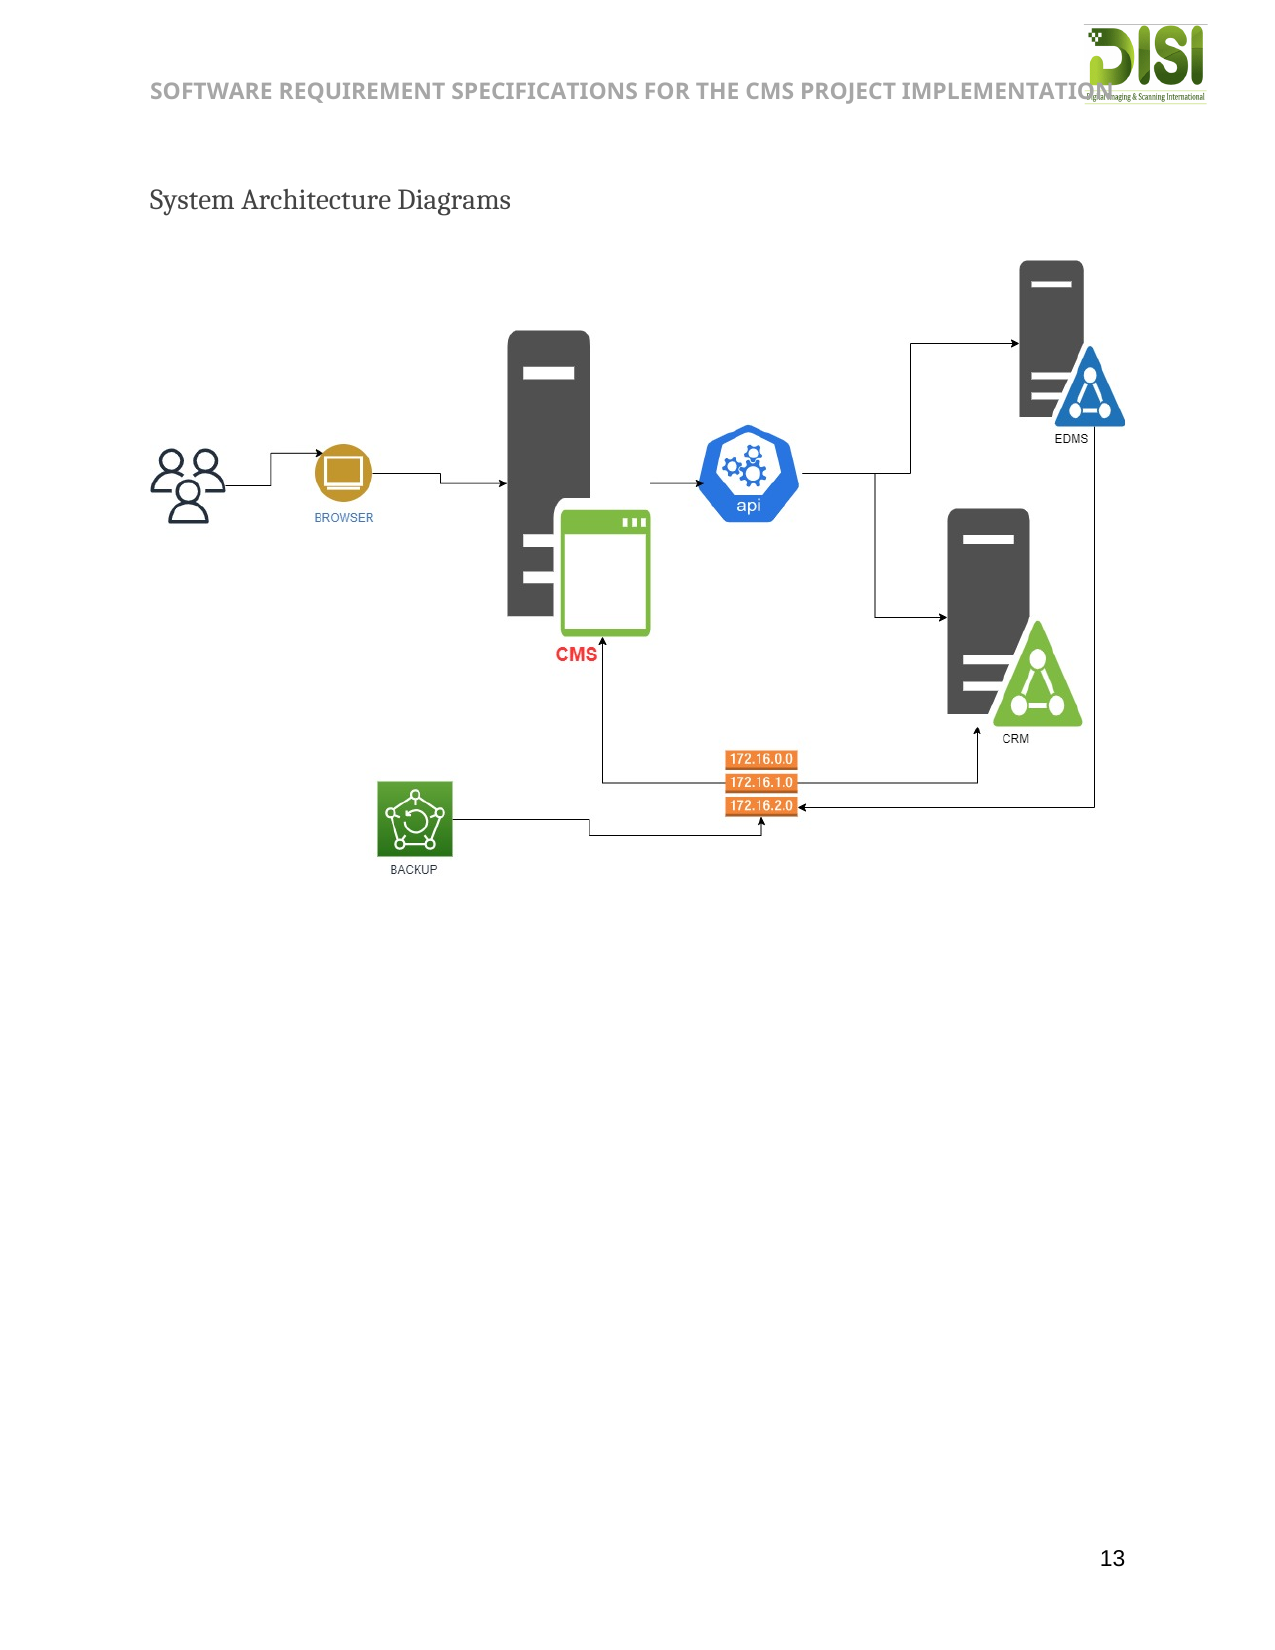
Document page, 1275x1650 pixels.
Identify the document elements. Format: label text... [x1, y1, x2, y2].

picture [150, 260, 1125, 877]
picture [1083, 85, 1089, 96]
picture [1083, 24, 1208, 105]
subtitle System Architecture Diagrams [150, 183, 1125, 217]
